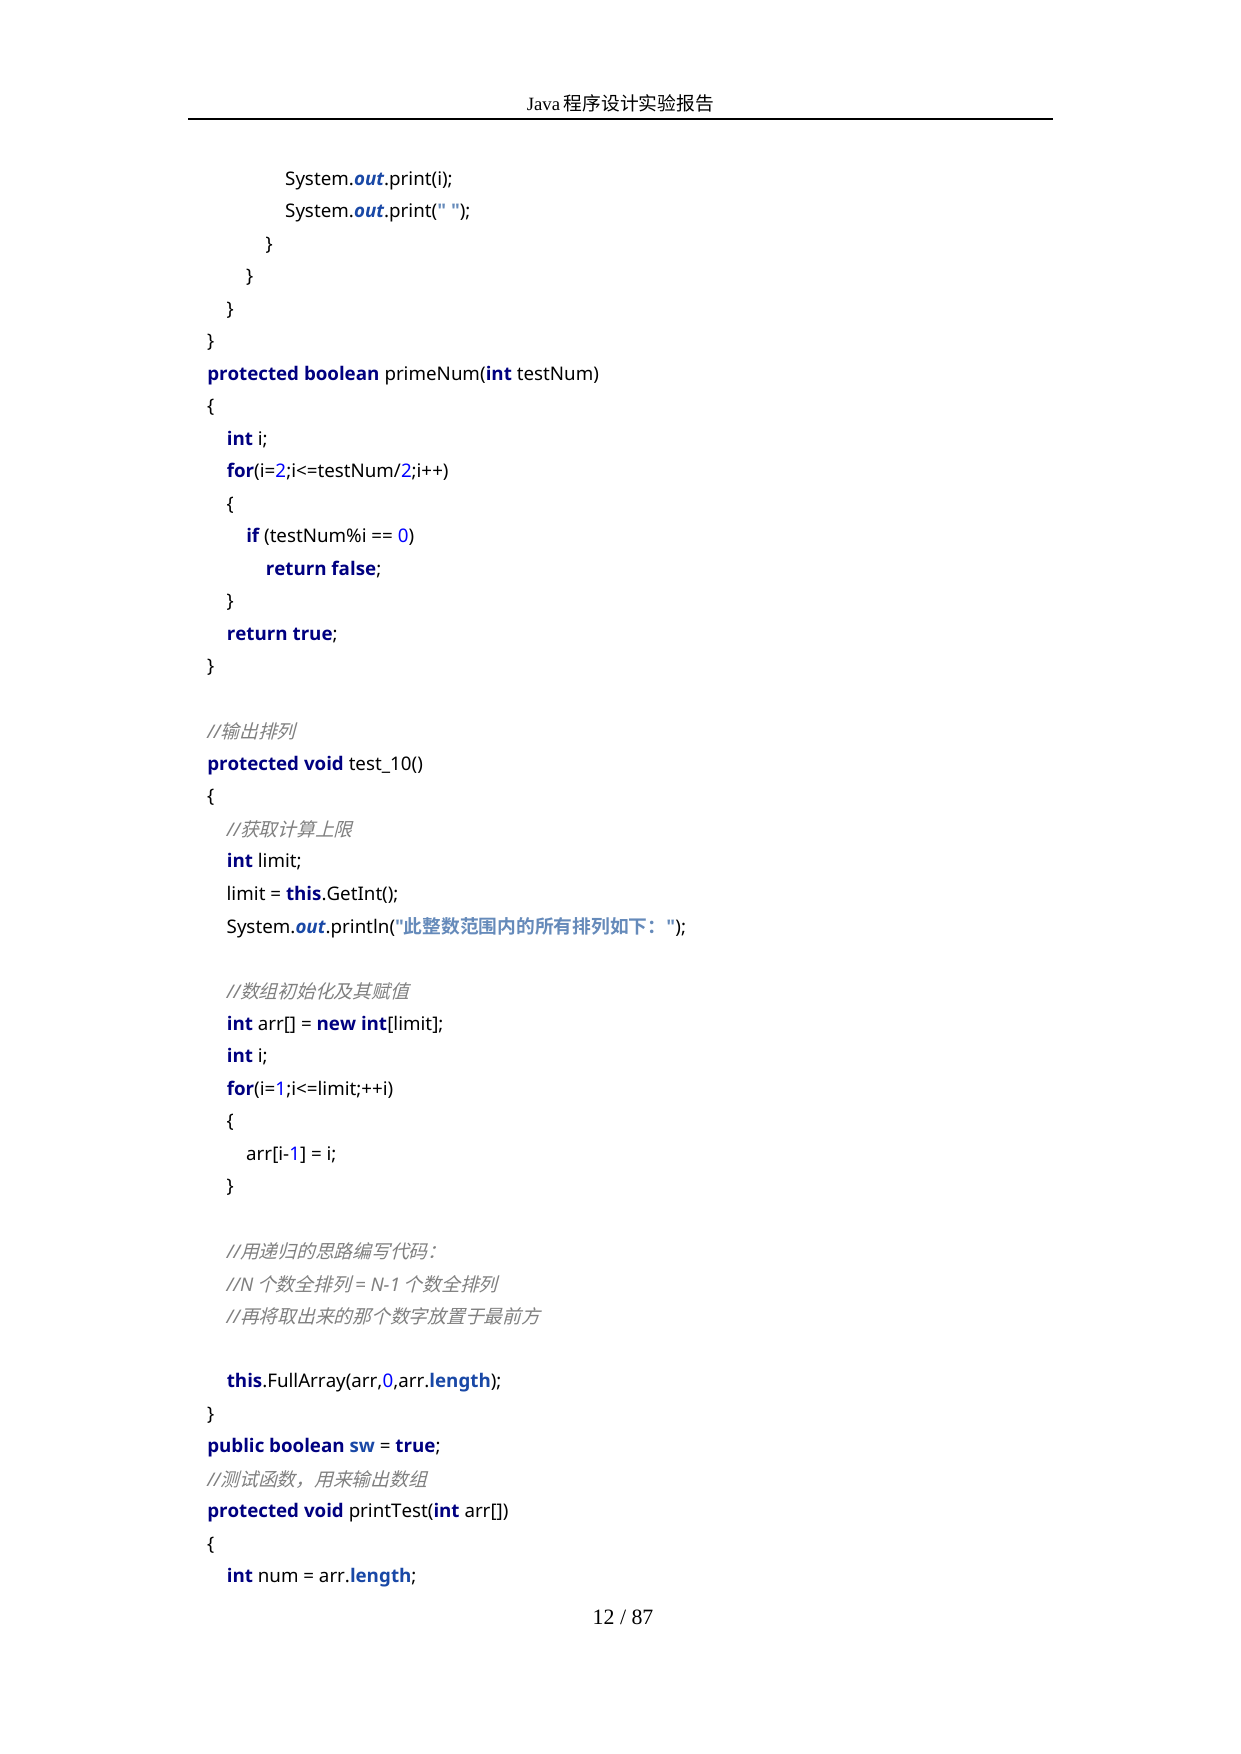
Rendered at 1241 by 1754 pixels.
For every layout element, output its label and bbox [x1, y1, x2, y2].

text [187, 162, 1053, 1592]
